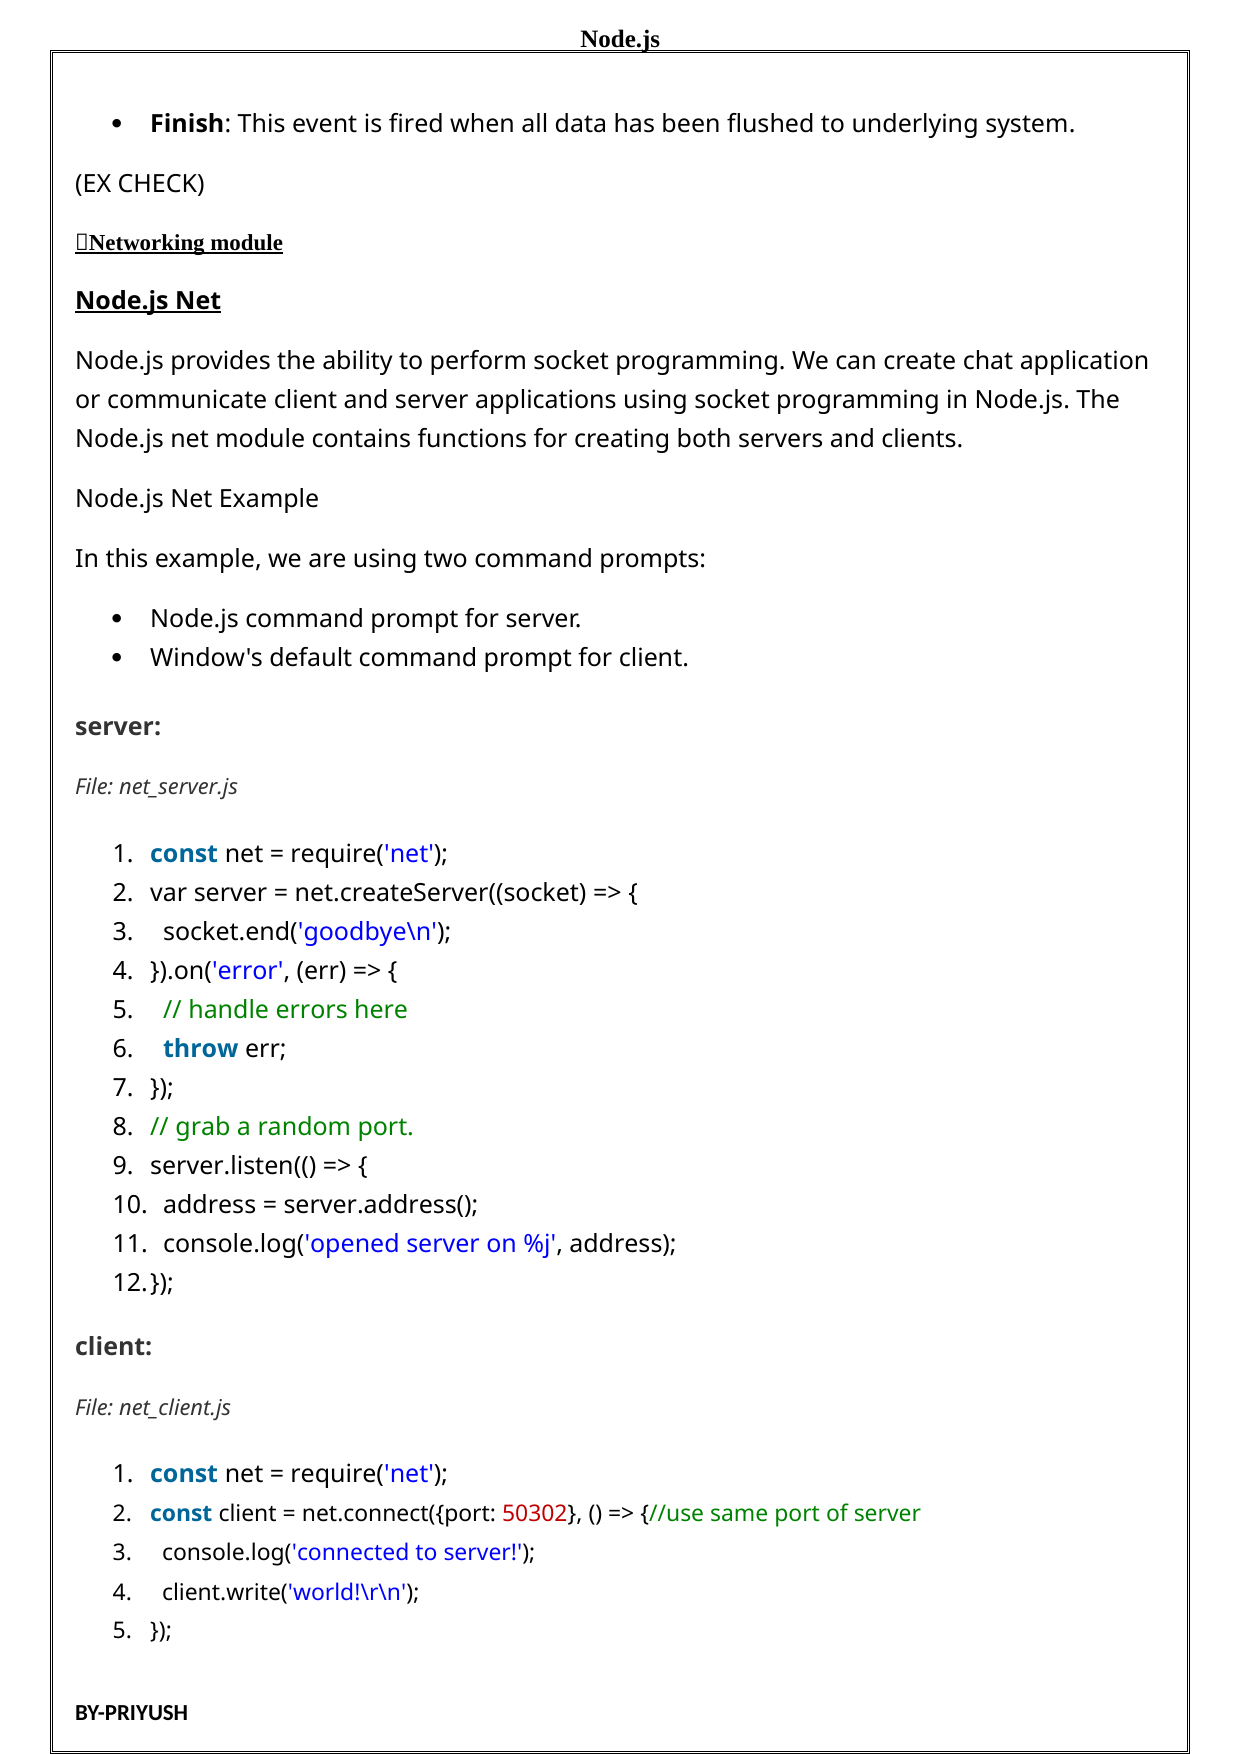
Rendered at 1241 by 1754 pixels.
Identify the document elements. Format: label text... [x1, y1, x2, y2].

list const net = require('net'); [112, 1450, 1165, 1489]
list }); [112, 1607, 1165, 1646]
text client: [75, 1328, 1165, 1362]
list }); [112, 1260, 1165, 1299]
list throw err; [112, 1026, 1165, 1065]
list Finish: This event is fired when all data has been flushed to underlying system. [112, 106, 1165, 139]
list }).on('error', (err) => { [112, 947, 1165, 987]
list Node.js command prompt for server. [112, 601, 1165, 635]
list console.log('opened server on %j', address); [112, 1221, 1165, 1260]
list Window's default command prompt for client. [112, 640, 1165, 674]
list server.listen(() => { [112, 1143, 1165, 1182]
text File: net_client.js [75, 1391, 1165, 1421]
list socket.end('goodbye\n'); [112, 908, 1165, 947]
list const client = net.connect({port: 50302}, () => {//use same port of server [112, 1489, 1165, 1528]
text Node.js Net [75, 282, 1165, 316]
text server: [75, 708, 1165, 742]
text In this example, we are using two command prompts: [75, 541, 1165, 575]
text 🔻Networking module [75, 226, 1165, 257]
list client.write('world!\r\n'); [112, 1568, 1165, 1607]
list // grab a random port. [112, 1104, 1165, 1143]
list const net = require('net'); [112, 830, 1165, 869]
text Node.js Net Example [75, 481, 1165, 515]
text File: net_server.js [75, 771, 1165, 801]
text Node.js provides the ability to perform socket programming. We can create chat application or communicate client and server applications using socket programming in Node.js. The Node.js net module contains functions for creating both servers and clients. [75, 342, 1165, 455]
text (EX CHECK) [75, 166, 1165, 199]
list }); [112, 1065, 1165, 1104]
list console.log('connected to server!'); [112, 1528, 1165, 1568]
list // handle errors here [112, 987, 1165, 1026]
list var server = net.createServer((socket) => { [112, 869, 1165, 908]
list address = server.address(); [112, 1182, 1165, 1221]
